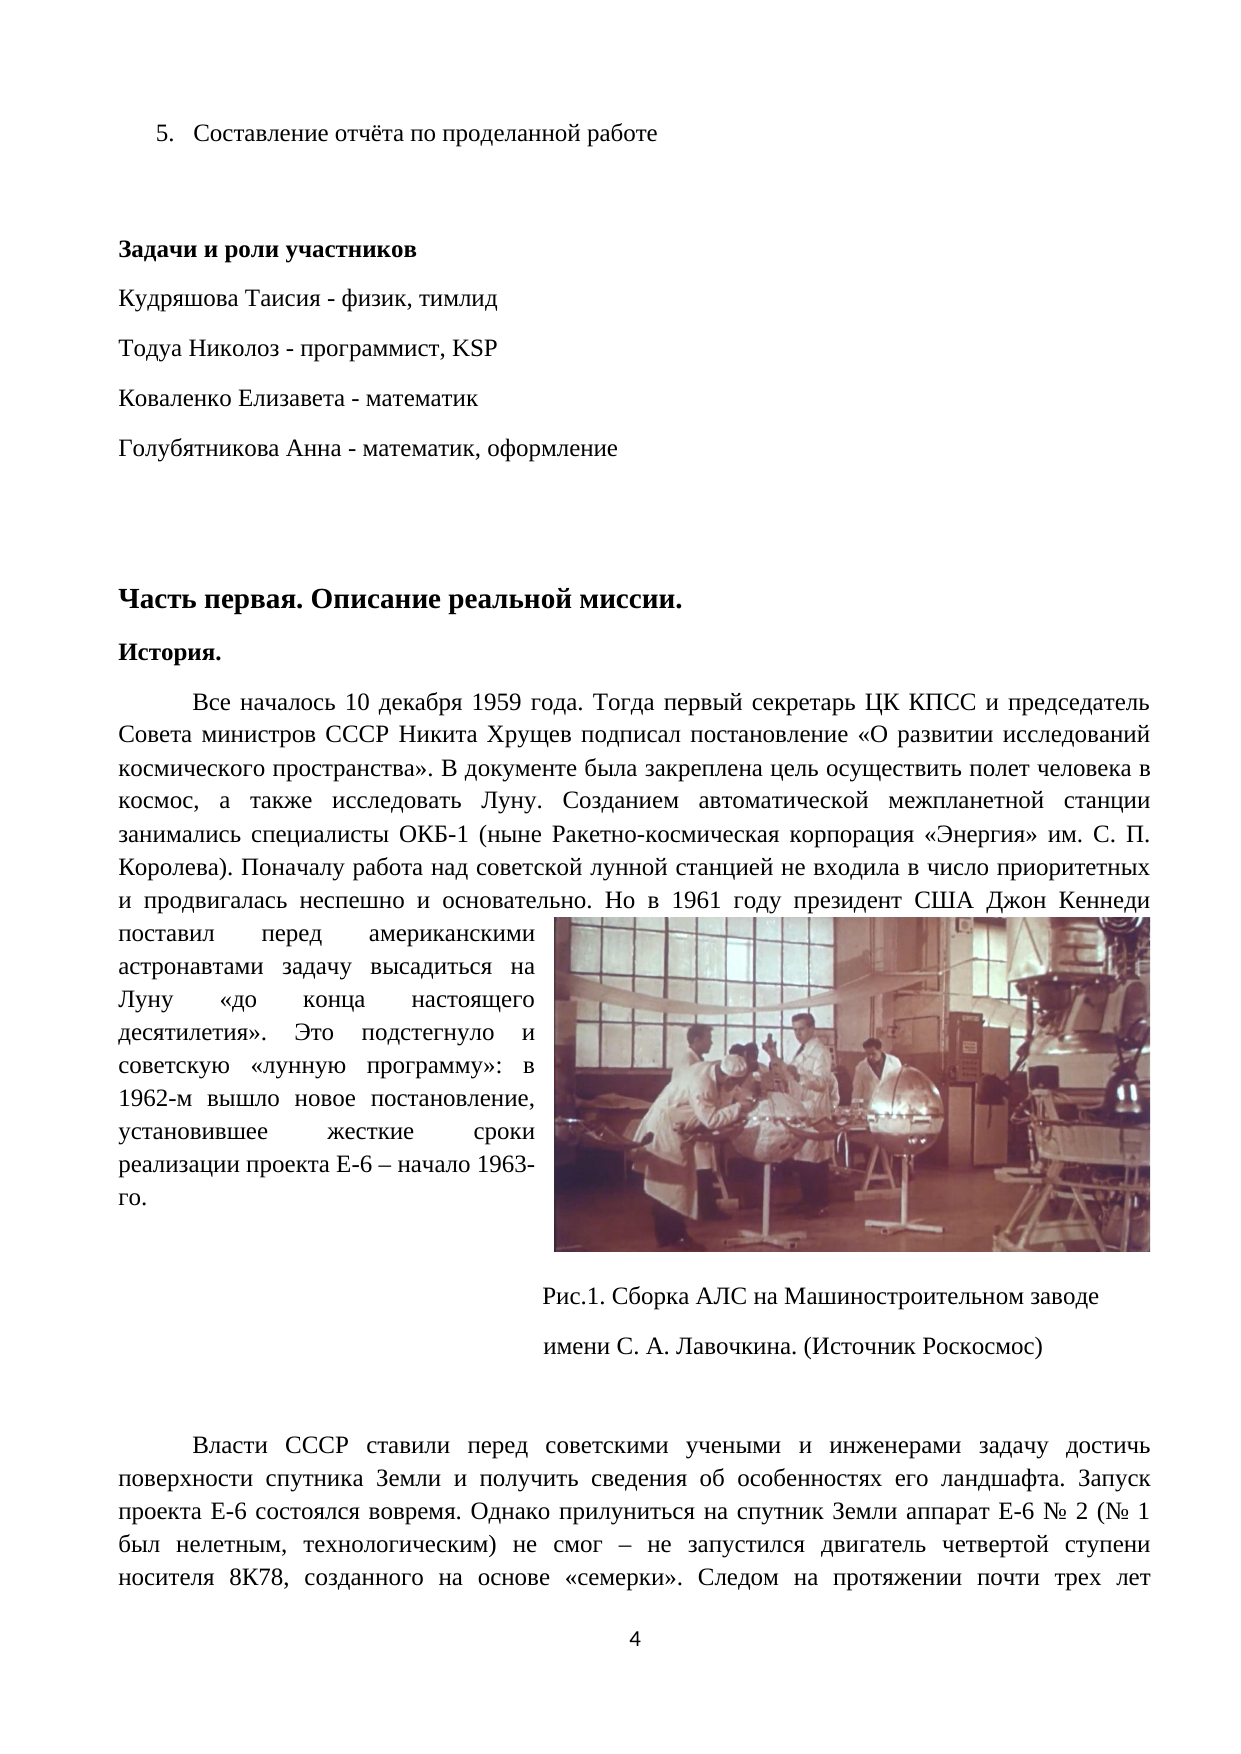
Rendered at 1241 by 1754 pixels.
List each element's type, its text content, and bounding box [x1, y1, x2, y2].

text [118, 1430, 1152, 1591]
text Кудряшова Таисия - физик, тимлид [118, 283, 1152, 312]
text имени С. А. Лавочкина. (Источник Роскосмос) [118, 1331, 1152, 1360]
text Коваленко Елизавета - математик [118, 383, 1152, 412]
picture [554, 917, 1151, 1252]
text Часть первая. Описание реальной миссии. [118, 582, 1152, 615]
list Составление отчёта по проделанной работе [156, 118, 1152, 147]
text История. [118, 637, 1152, 666]
text Тодуа Николоз - программист, KSP [118, 333, 1152, 362]
text Голубятникова Анна - математик, оформление [118, 433, 1152, 461]
text Рис.1. Сборка АЛС на Машиностроительном заводе [118, 1281, 1152, 1310]
text Задачи и роли участников [118, 234, 1152, 263]
